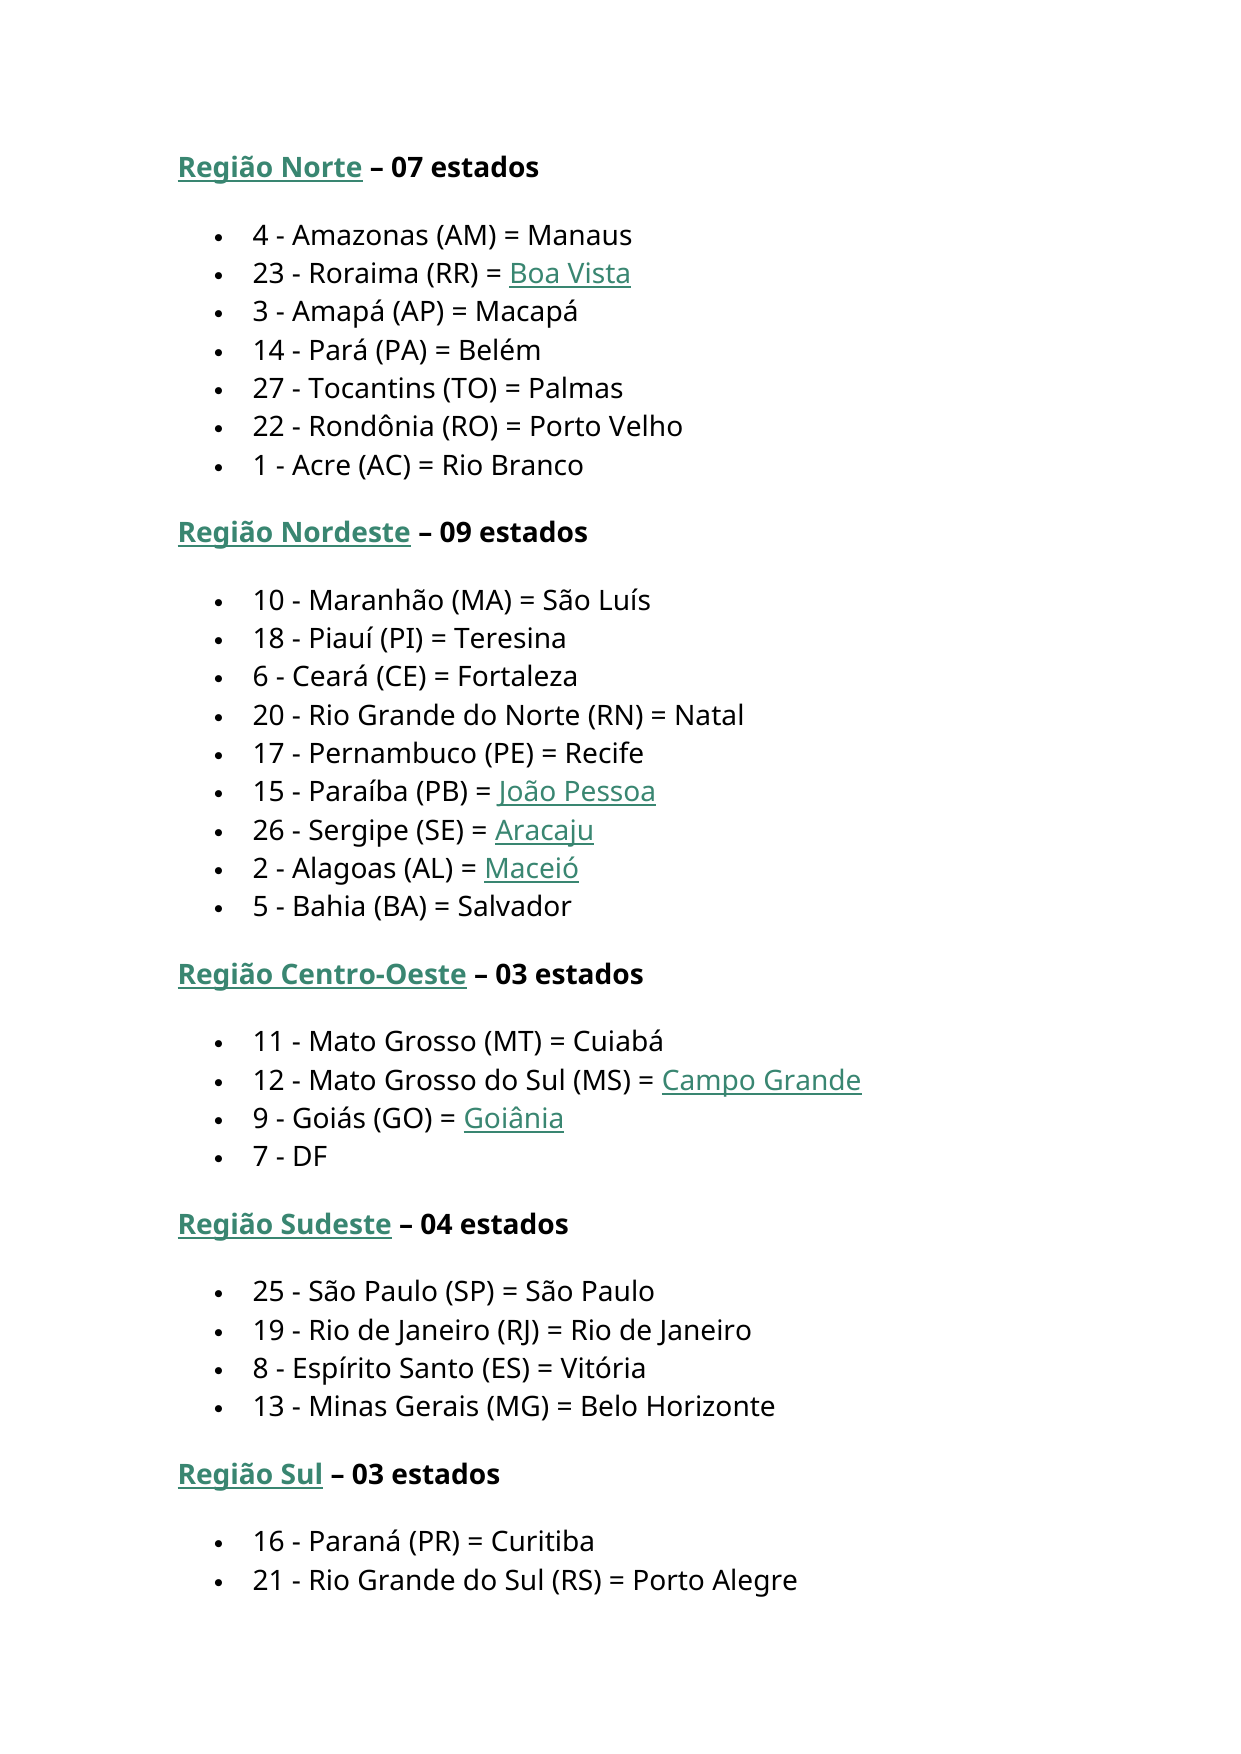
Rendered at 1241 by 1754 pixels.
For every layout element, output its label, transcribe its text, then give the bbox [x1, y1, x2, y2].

list 14 - Pará (PA) = Belém [215, 330, 1063, 368]
list 25 - São Paulo (SP) = São Paulo [215, 1272, 1063, 1310]
list 26 - Sergipe (SE) = Aracaju [215, 810, 1063, 848]
list 22 - Rondônia (RO) = Porto Velho [215, 407, 1063, 445]
list 19 - Rio de Janeiro (RJ) = Rio de Janeiro [215, 1310, 1063, 1348]
list 20 - Rio Grande do Norte (RN) = Natal [215, 695, 1063, 733]
text Região Centro-Oeste – 03 estados [177, 954, 1063, 993]
text Região Sul – 03 estados [177, 1454, 1063, 1493]
list 16 - Paraná (PR) = Curitiba [215, 1522, 1063, 1560]
list 10 - Maranhão (MA) = São Luís [215, 580, 1063, 618]
list 18 - Piauí (PI) = Teresina [215, 618, 1063, 657]
list 27 - Tocantins (TO) = Palmas [215, 368, 1063, 407]
text Região Norte – 07 estados [177, 148, 1063, 186]
list 2 - Alagoas (AL) = Maceió [215, 848, 1063, 887]
list 15 - Paraíba (PB) = João Pessoa [215, 772, 1063, 810]
list 11 - Mato Grosso (MT) = Cuiabá [215, 1022, 1063, 1060]
list 5 - Bahia (BA) = Salvador [215, 887, 1063, 925]
list 13 - Minas Gerais (MG) = Belo Horizonte [215, 1387, 1063, 1425]
list 9 - Goiás (GO) = Goiânia [215, 1098, 1063, 1137]
list 21 - Rio Grande do Sul (RS) = Porto Alegre [215, 1560, 1063, 1598]
list 6 - Ceará (CE) = Fortaleza [215, 657, 1063, 695]
list 3 - Amapá (AP) = Macapá [215, 292, 1063, 330]
list 23 - Roraima (RR) = Boa Vista [215, 253, 1063, 292]
list 7 - DF [215, 1137, 1063, 1175]
list 4 - Amazonas (AM) = Manaus [215, 215, 1063, 253]
text Região Nordeste – 09 estados [177, 513, 1063, 551]
list 17 - Pernambuco (PE) = Recife [215, 733, 1063, 772]
list 8 - Espírito Santo (ES) = Vitória [215, 1348, 1063, 1387]
text Região Sudeste – 04 estados [177, 1204, 1063, 1243]
list 12 - Mato Grosso do Sul (MS) = Campo Grande [215, 1060, 1063, 1098]
list 1 - Acre (AC) = Rio Branco [215, 445, 1063, 483]
